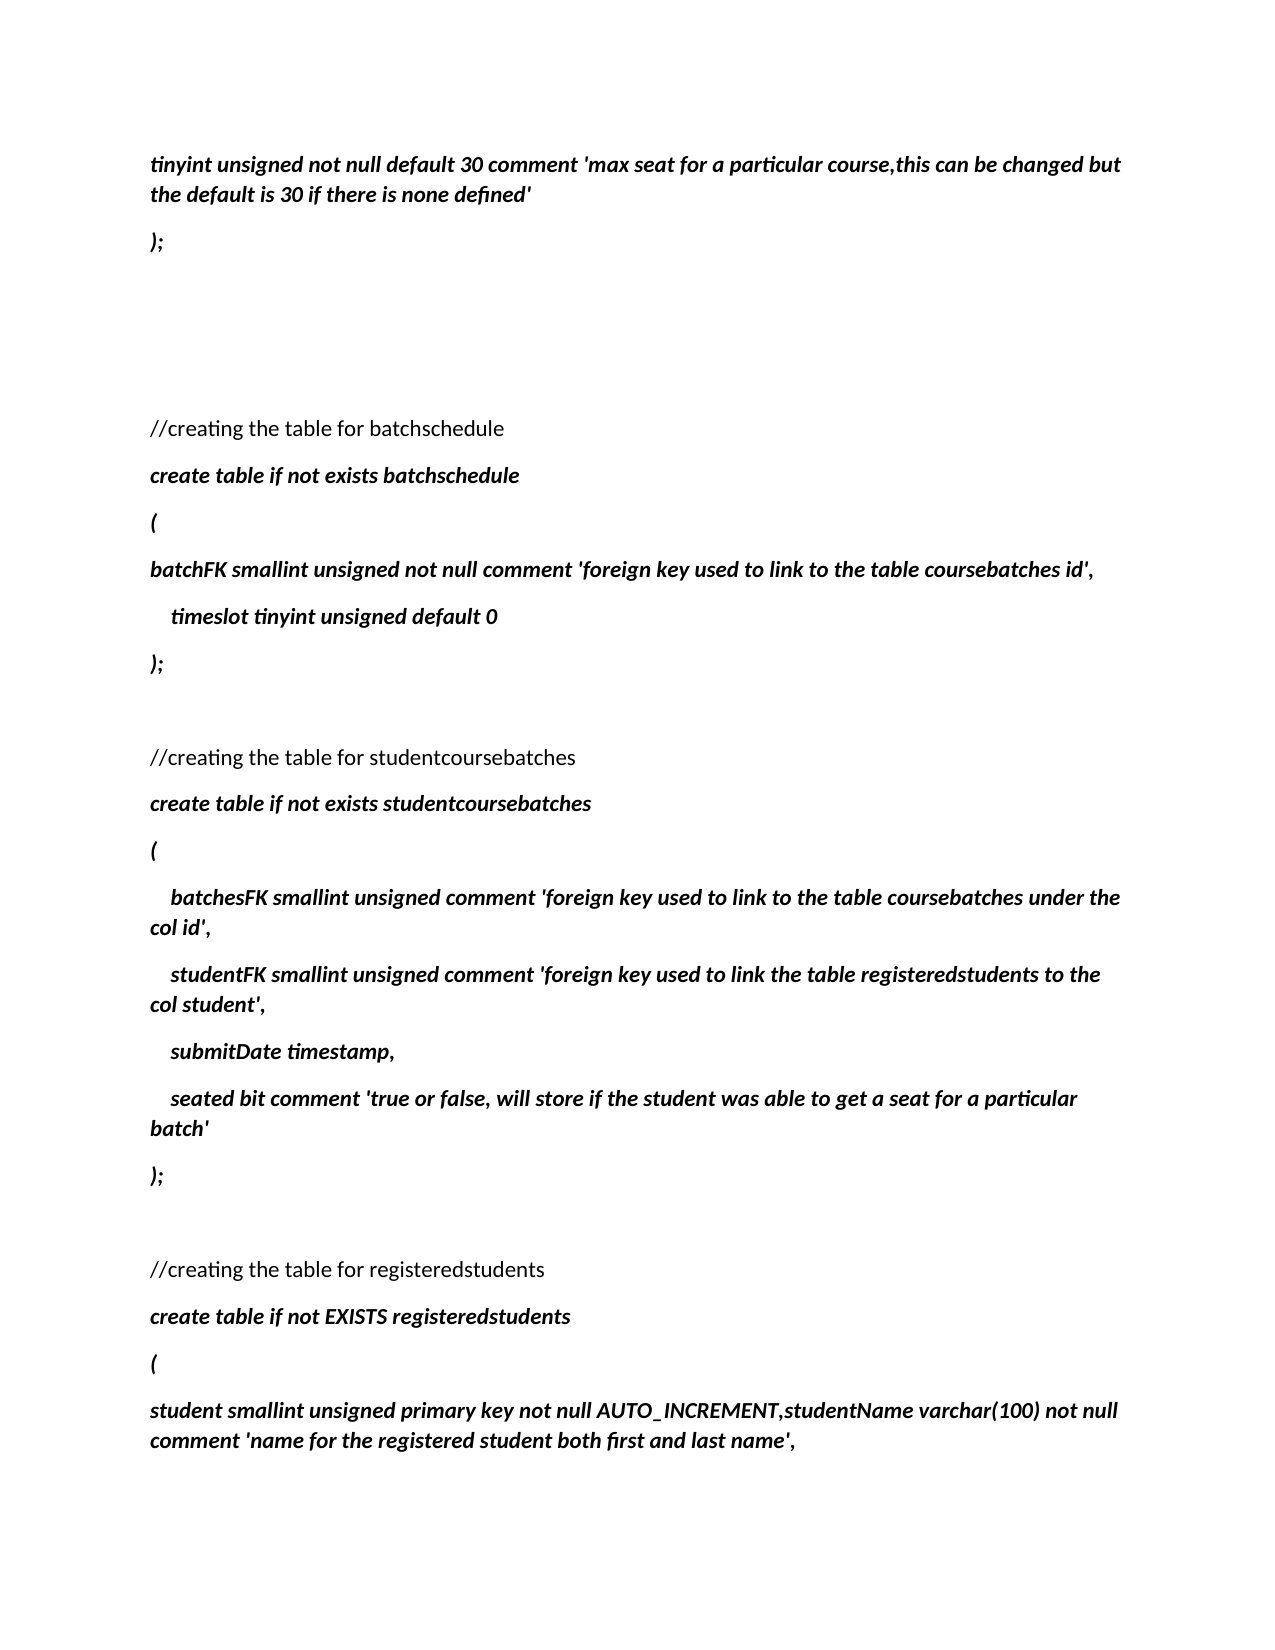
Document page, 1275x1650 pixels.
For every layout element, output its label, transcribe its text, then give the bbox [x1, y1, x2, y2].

text //creating the table for studentcoursebatches [150, 743, 1125, 771]
text //creating the table for batchschedule [150, 414, 1125, 443]
text submitDate timestamp, [150, 1037, 1125, 1066]
text timeslot tinyint unsigned default 0 [150, 602, 1125, 630]
text ( [150, 1349, 1125, 1377]
text batchesFK smallint unsigned comment 'foreign key used to link to the table coursebatches under the col id', [150, 883, 1125, 942]
text create table if not exists studentcoursebatches [150, 789, 1125, 818]
text create table if not EXISTS registeredstudents [150, 1302, 1125, 1330]
text ); [150, 227, 1125, 255]
text batchFK smallint unsigned not null comment 'foreign key used to link to the table coursebatches id', [150, 555, 1125, 583]
text ); [150, 649, 1125, 677]
text seated bit comment 'true or false, will store if the student was able to get a seat for a particular batch' [150, 1084, 1125, 1143]
text ); [150, 1161, 1125, 1189]
text create table if not exists batchschedule [150, 461, 1125, 489]
text //creating the table for registeredstudents [150, 1255, 1125, 1283]
text ( [150, 508, 1125, 536]
text studentFK smallint unsigned comment 'foreign key used to link the table registeredstudents to the col student', [150, 960, 1125, 1019]
text ( [150, 836, 1125, 864]
